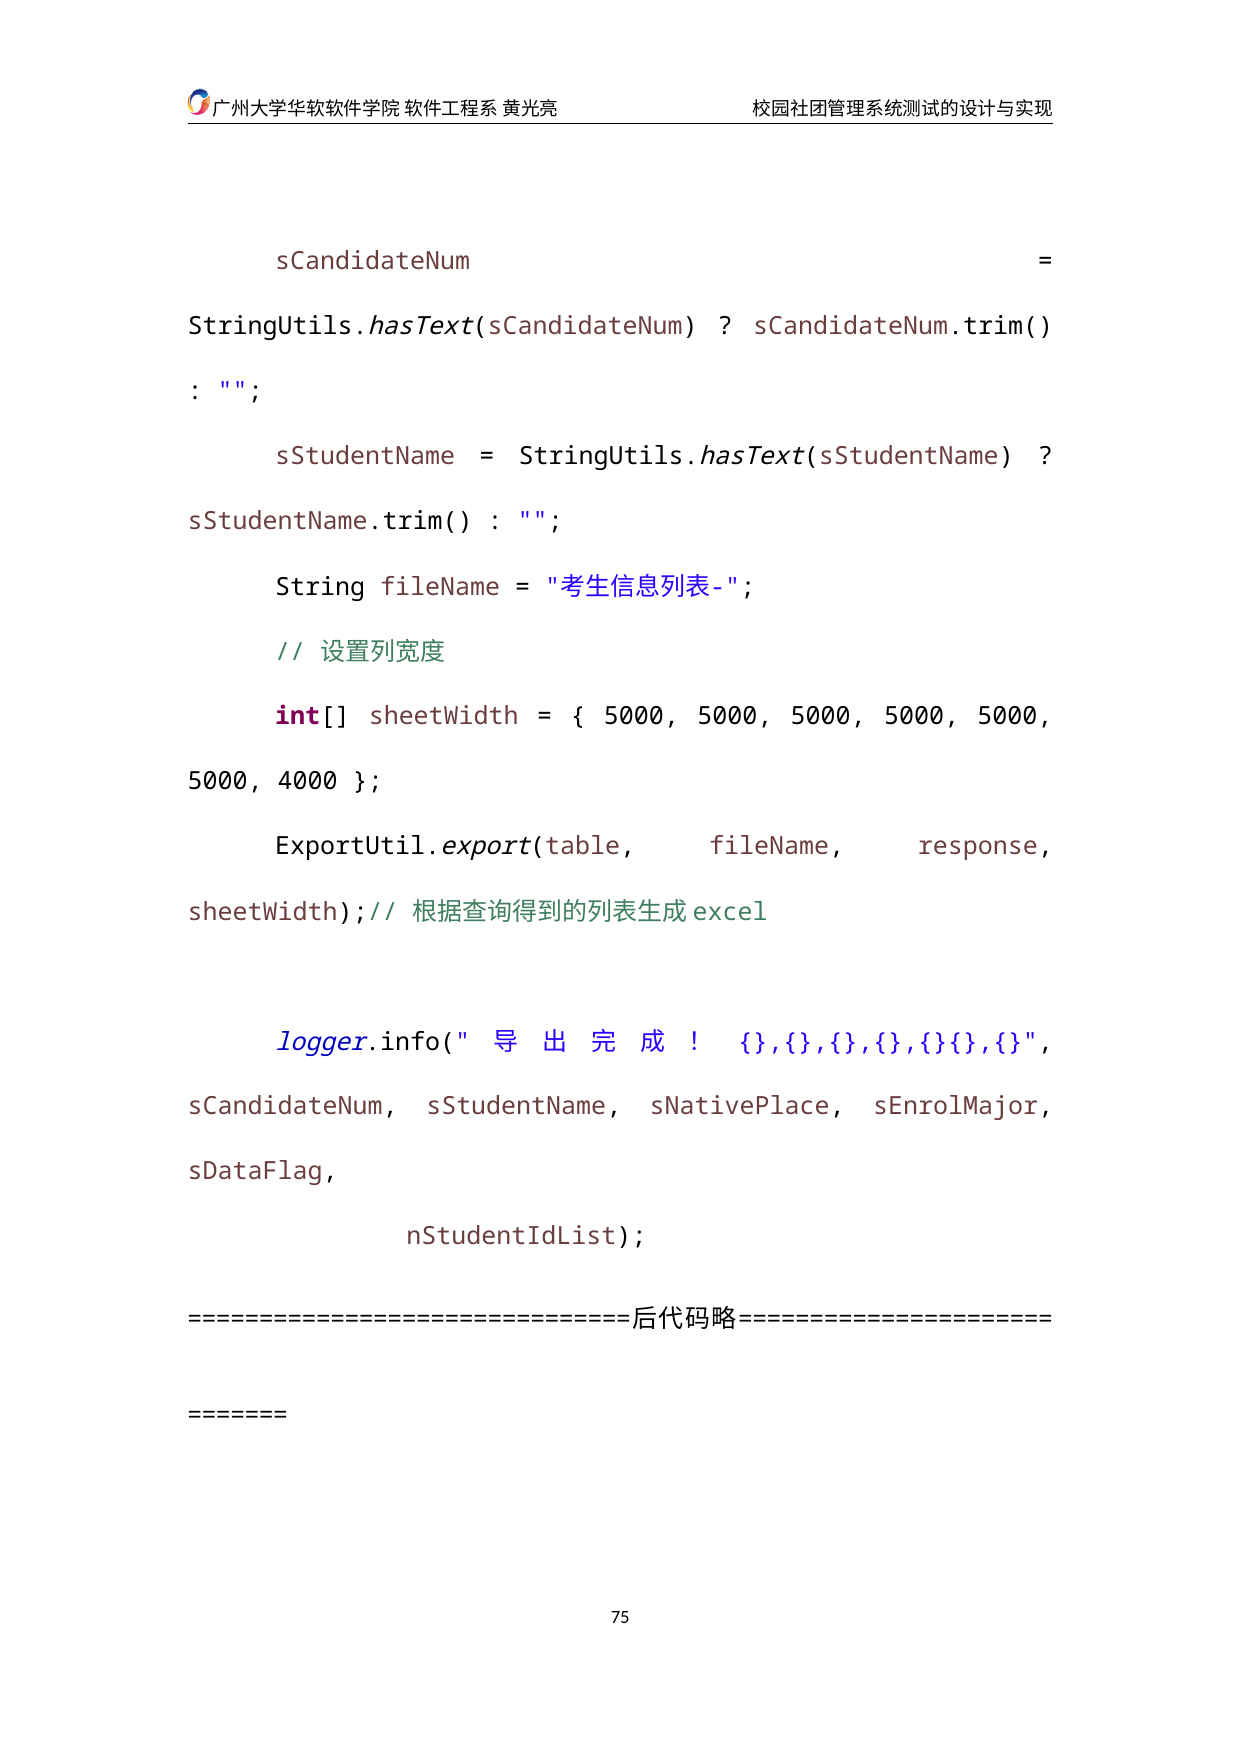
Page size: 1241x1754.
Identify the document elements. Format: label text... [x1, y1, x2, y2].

text int[] sheetWidth = { 5000, 5000, 5000, 5000, 5000, 5000, 4000 }; [187, 682, 1053, 812]
picture [187, 88, 213, 116]
text logger.info("导出完成！{},{},{},{},{}{},{}", sCandidateNum, sStudentName, sNativePlace, sEnrolMajor, sDataFlag, [187, 1007, 1053, 1202]
text String fileName = "考生信息列表-"; [187, 552, 1053, 617]
text ===============================后代码略============================= [187, 1284, 1053, 1446]
text nStudentIdList); [187, 1202, 1053, 1267]
text sStudentName = StringUtils.hasText(sStudentName) ? sStudentName.trim() : ""; [187, 422, 1053, 552]
text ExportUtil.export(table, fileName, response, sheetWidth);// 根据查询得到的列表生成excel [187, 812, 1053, 942]
text sCandidateNum = StringUtils.hasText(sCandidateNum) ? sCandidateNum.trim() : ""; [187, 227, 1053, 422]
text // 设置列宽度 [187, 617, 1053, 682]
